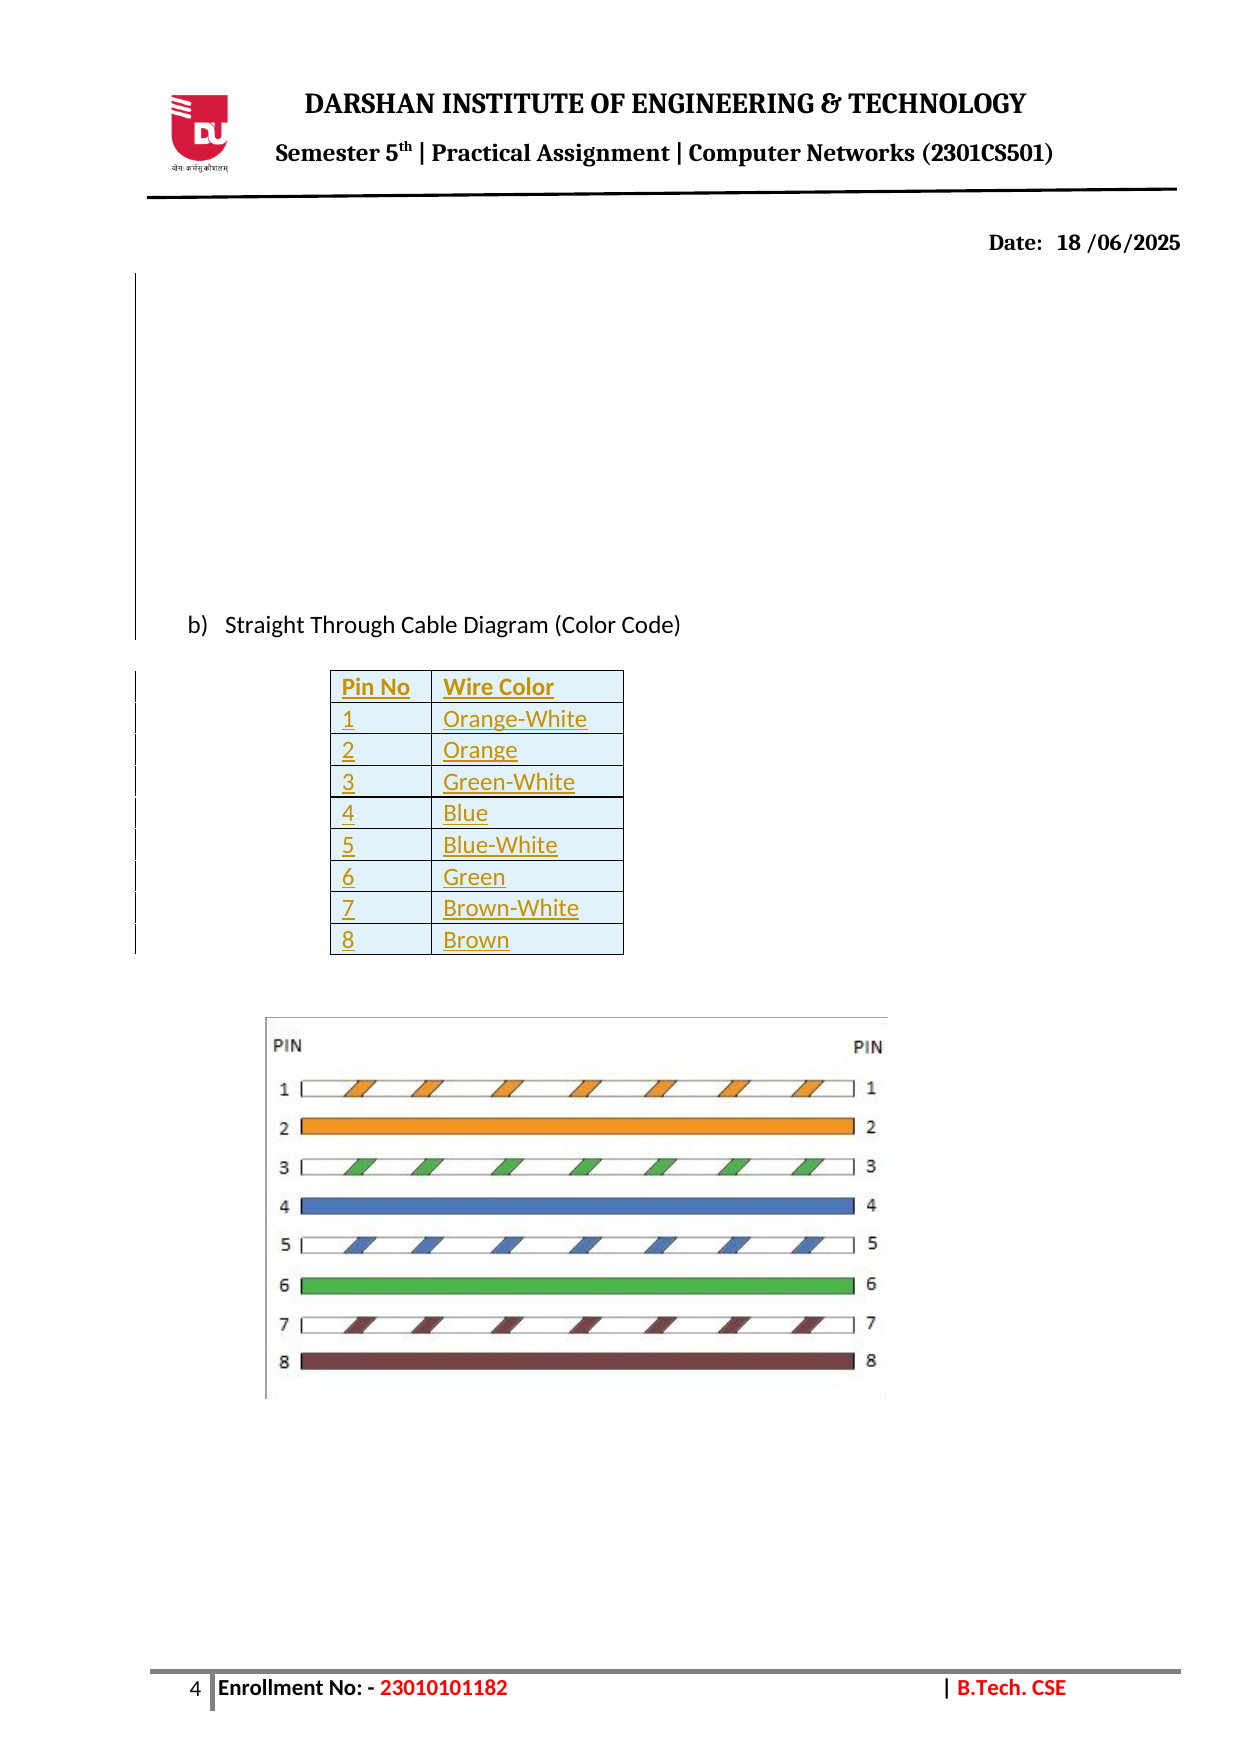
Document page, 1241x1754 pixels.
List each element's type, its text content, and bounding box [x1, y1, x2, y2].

picture [150, 70, 242, 196]
picture [265, 1017, 888, 1399]
list Straight Through Cable Diagram (Color Code) [187, 609, 1181, 640]
